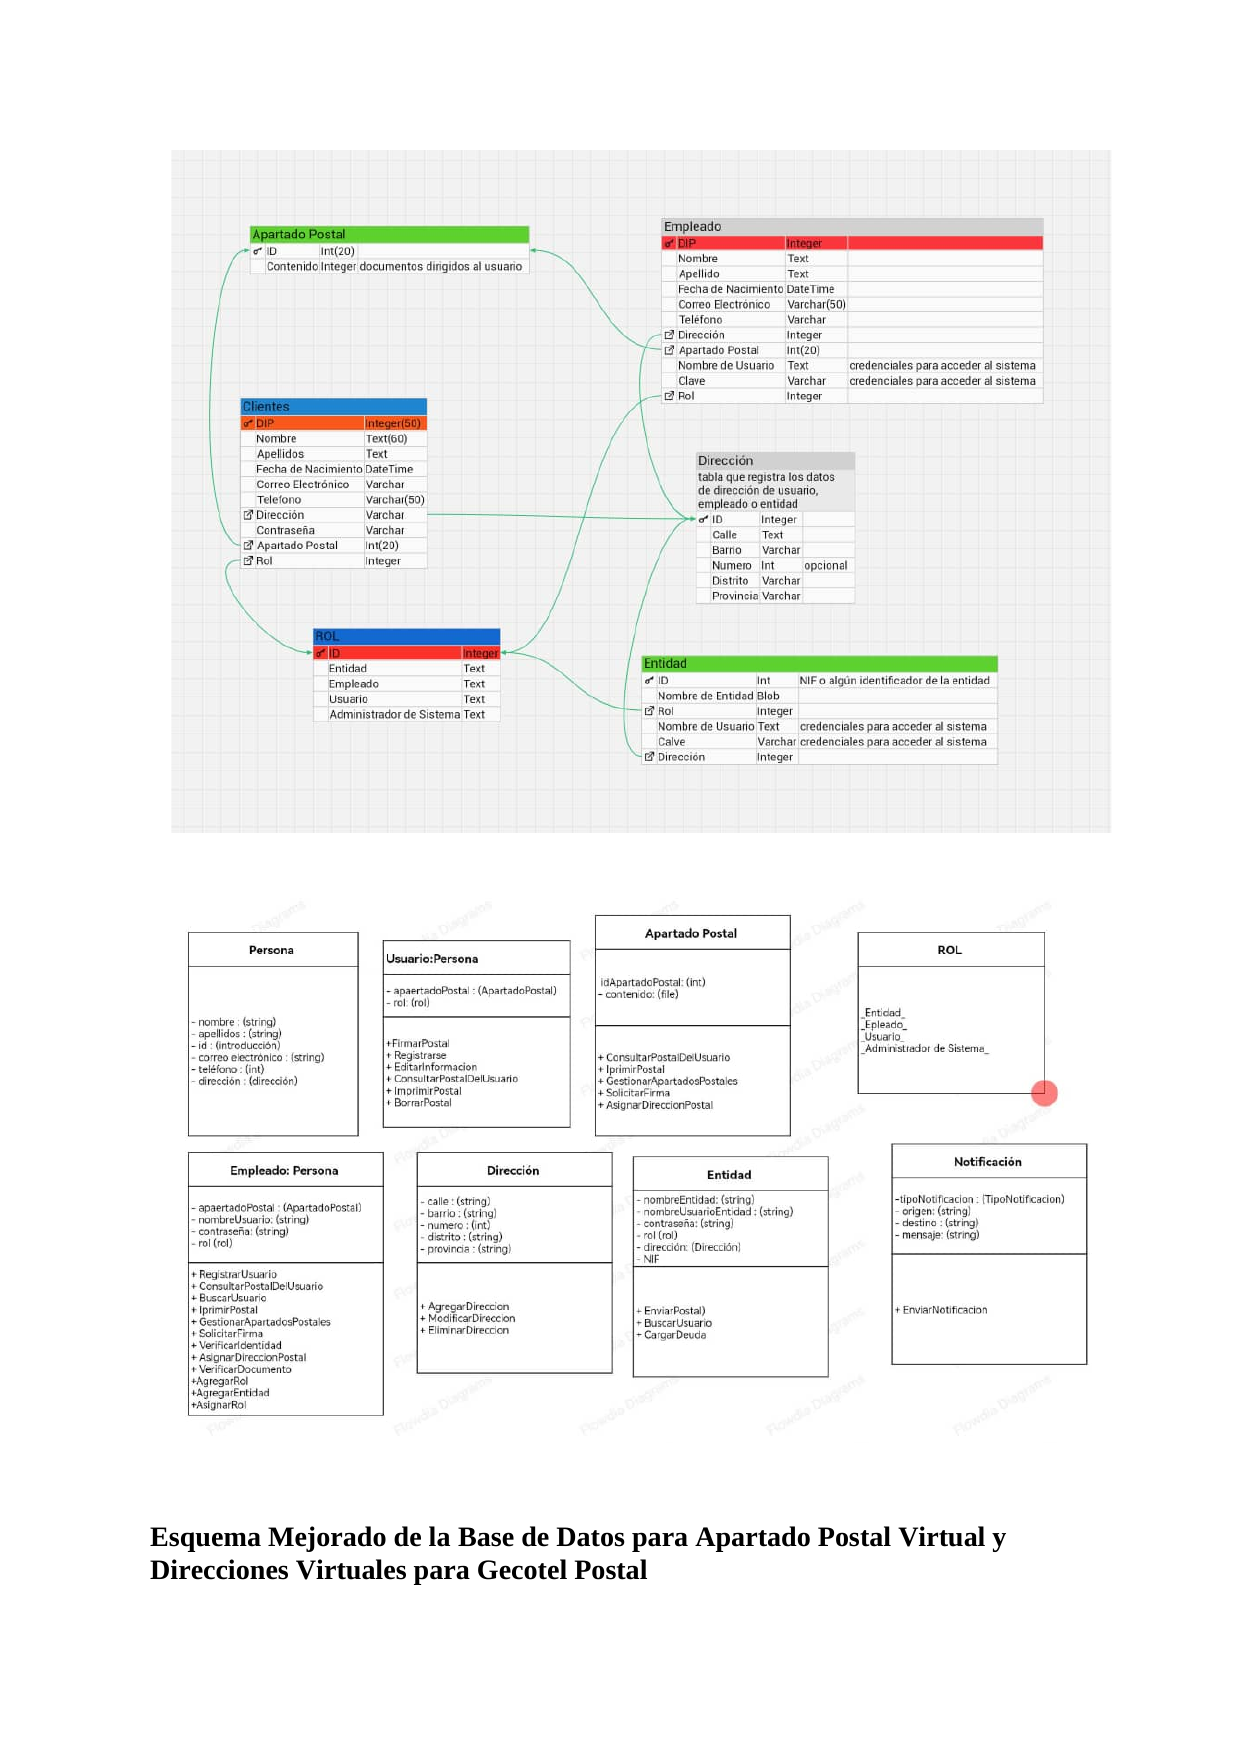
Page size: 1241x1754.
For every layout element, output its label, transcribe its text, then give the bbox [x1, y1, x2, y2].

picture [171, 898, 1112, 1443]
text Esquema Mejorado de la Base de Datos para Apartado Postal Virtual y Direcciones Virtuales para Gecotel Postal [150, 1521, 1090, 1585]
picture [171, 150, 1112, 833]
